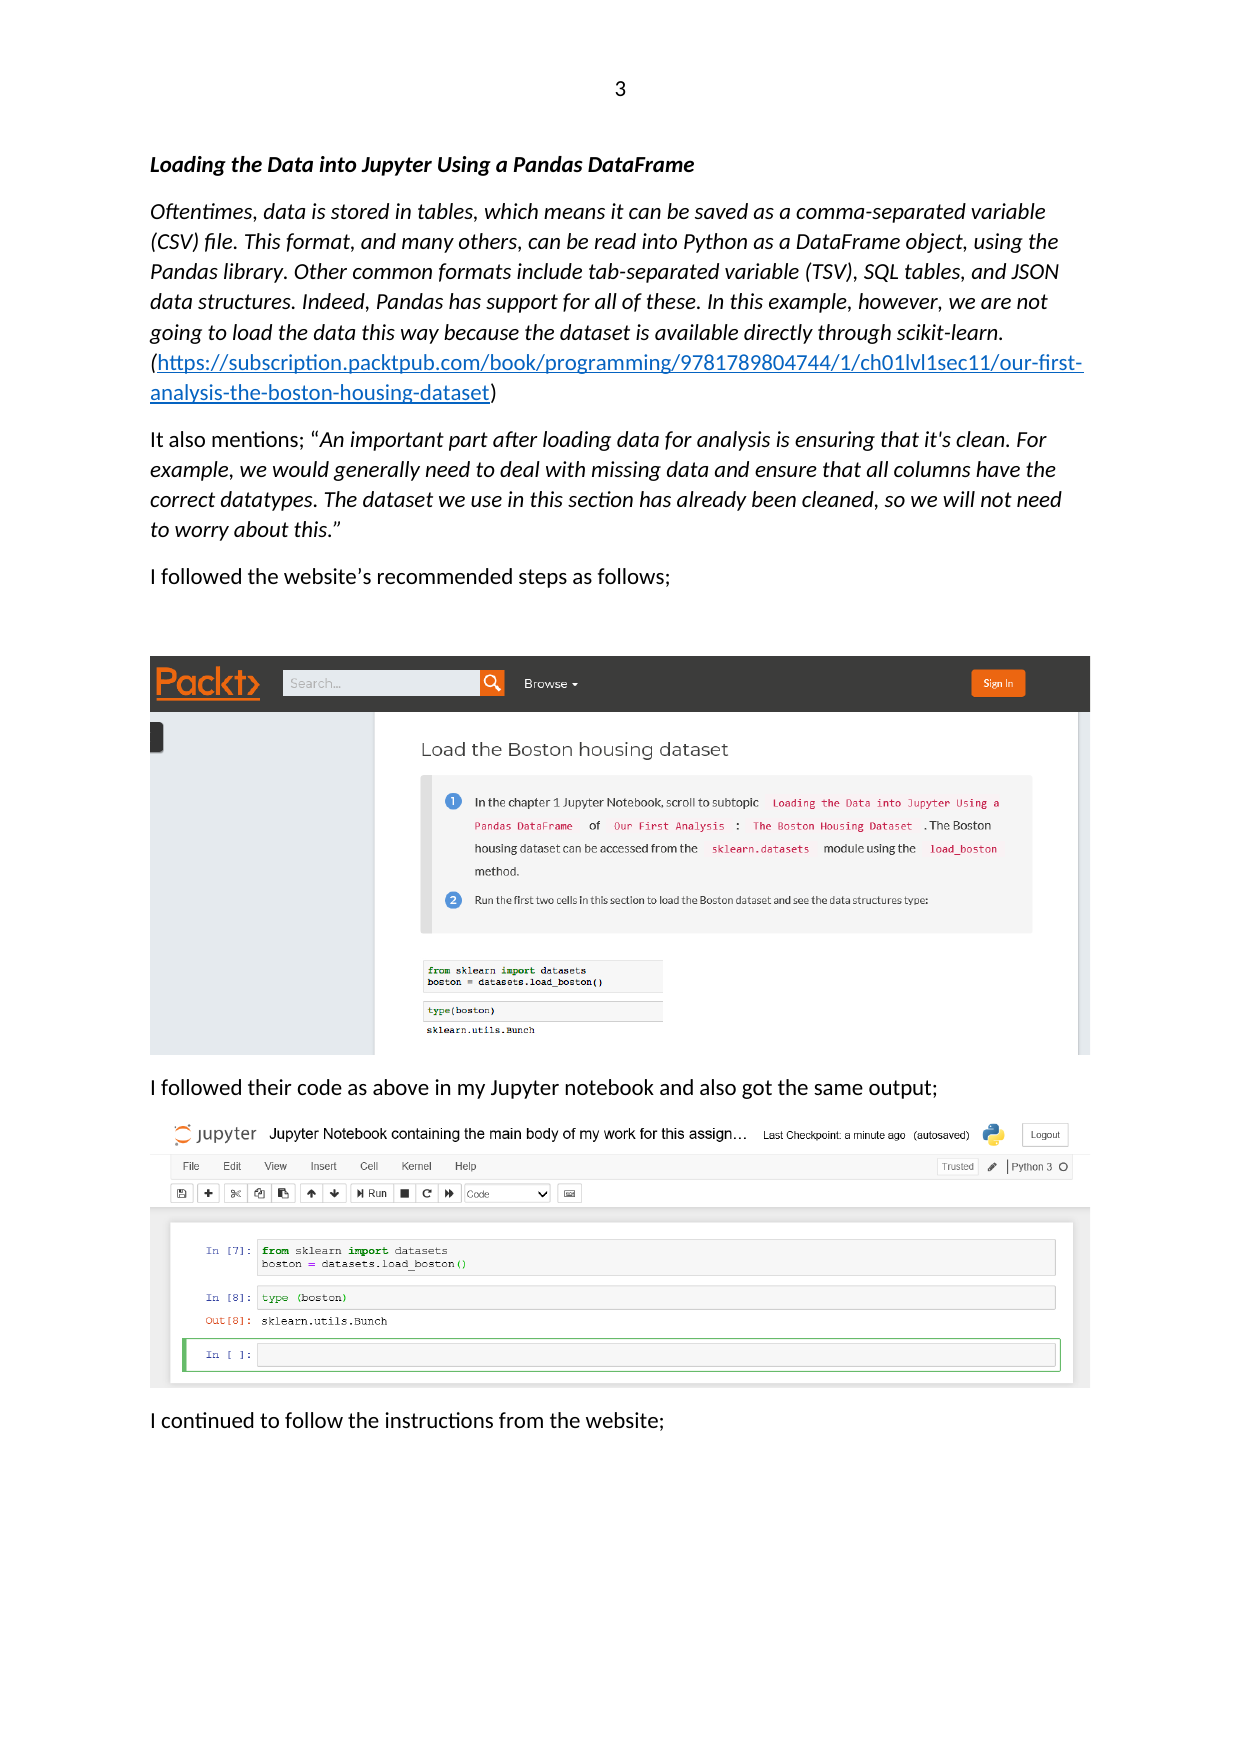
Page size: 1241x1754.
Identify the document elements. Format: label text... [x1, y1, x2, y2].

text Loading the Data into Jupyter Using a Pandas DataFrame [150, 150, 1090, 178]
text I continued to follow the instructions from the website; [150, 1407, 1090, 1435]
text I followed their code as above in my Jupyter notebook and also got the same output; [150, 1073, 1090, 1101]
text It also mentions; “An important part after loading data for analysis is ensuring that it's clean. For example, we would generally need to deal with missing data and ensure that all columns have the correct datatypes. The dataset we use in this section has already been cleaned, so we will not need to worry about this.” [150, 425, 1090, 544]
picture [150, 656, 1091, 1055]
text I followed the website’s recommended steps as follows; [150, 562, 1090, 591]
text Oftentimes, data is stored in tables, which means it can be saved as a comma-separated variable (CSV) file. This format, and many others, can be read into Python as a DataFrame object, using the Pandas library. Other common formats include tab-separated variable (TSV), SQL tables, and JSON data structures. Indeed, Pandas has support for all of these. In this example, however, we are not going to load the data this way because the dataset is available directly through scikit-learn. (https://subscription.packtpub.com/book/programming/9781789804744/1/ch01lvl1sec11/our-first-analysis-the-boston-housing-dataset) [150, 197, 1090, 406]
picture [150, 1120, 1091, 1388]
